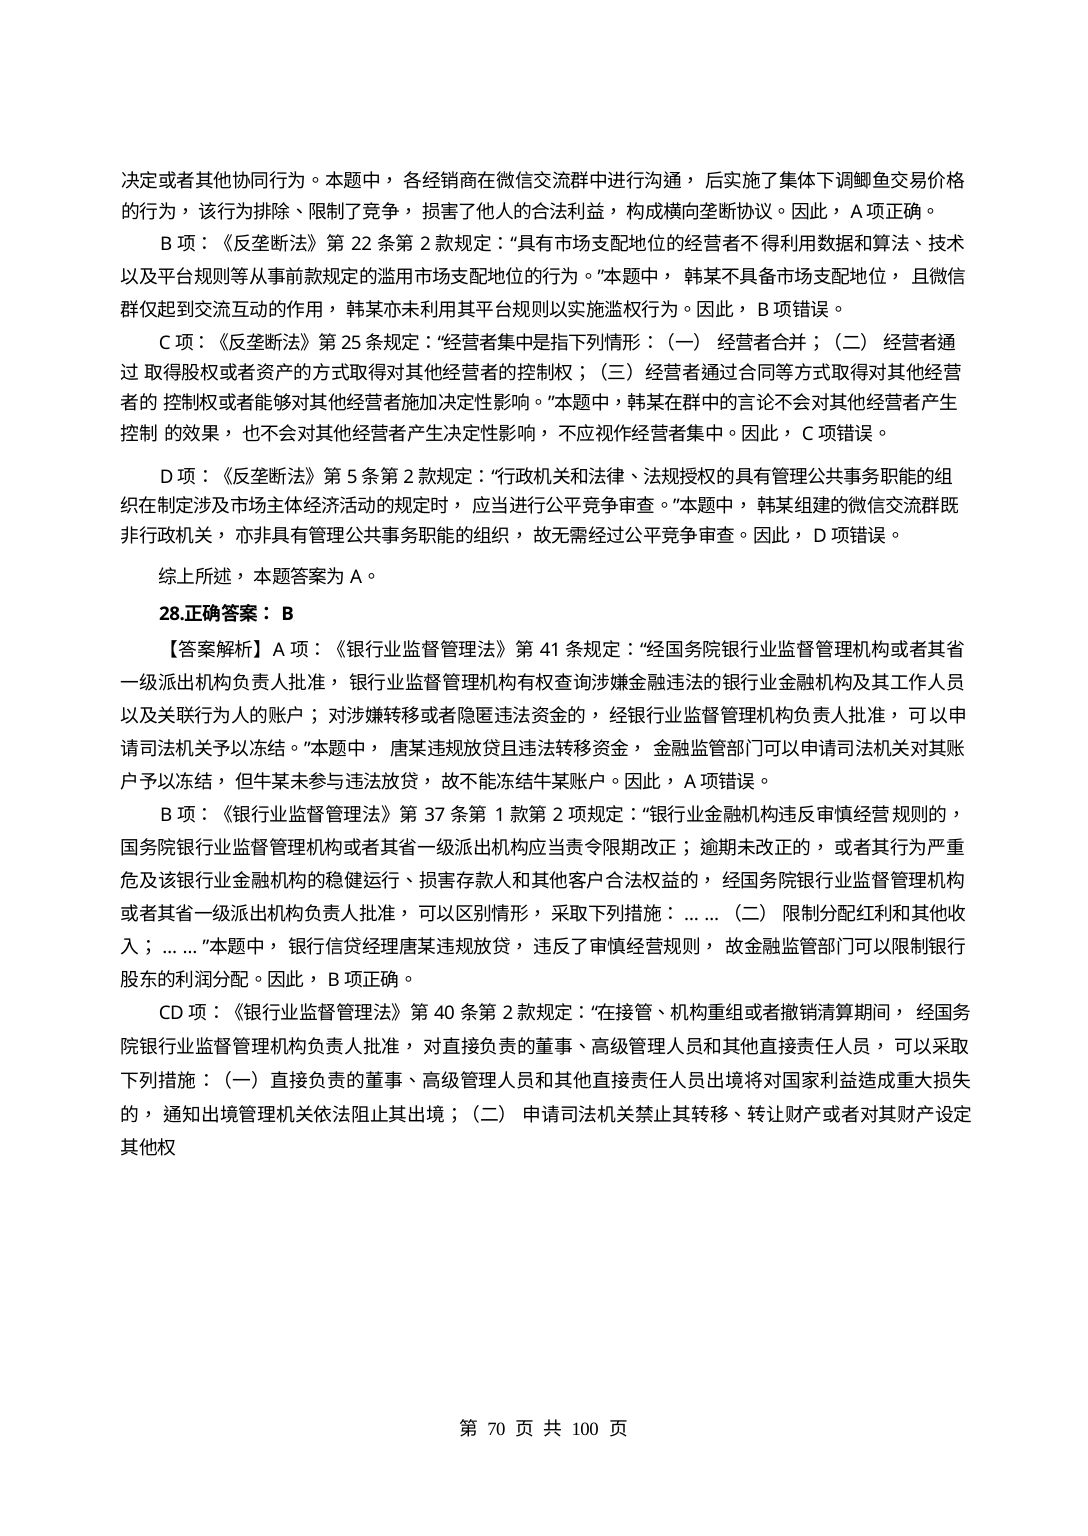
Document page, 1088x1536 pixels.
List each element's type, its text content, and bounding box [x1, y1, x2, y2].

text D 项：《反垄断法》第 5 条第 2 款规定：“行政机关和法律、法规授权的具有管理公共事务职能的组 织在制定涉及市场主体经济活动的规定时， 应当进行公平竞争审查。”本题中， 韩某组建的微信交流群既 非行政机关， 亦非具有管理公共事务职能的组织， 故无需经过公平竞争审查。因此， D 项错误。 [121, 463, 967, 547]
text C 项：《反垄断法》第 25 条规定：“经营者集中是指下列情形：（一） 经营者合并；（二） 经营者通过 取得股权或者资产的方式取得对其他经营者的控制权；（三）经营者通过合同等方式取得对其他经营者的 控制权或者能够对其他经营者施加决定性影响。”本题中，韩某在群中的言论不会对其他经营者产生控制 的效果， 也不会对其他经营者产生决定性影响， 不应视作经营者集中。因此， C 项错误。 [121, 329, 967, 445]
text CD 项：《银行业监督管理法》第 40 条第 2 款规定：“在接管、机构重组或者撤销清算期间， 经国务 院银行业监督管理机构负责人批准， 对直接负责的董事、高级管理人员和其他直接责任人员， 可以采取 下列措施：（一）直接负责的董事、高级管理人员和其他直接责任人员出境将对国家利益造成重大损失的， 通知出境管理机关依法阻止其出境；（二） 申请司法机关禁止其转移、转让财产或者对其财产设定其他权 [121, 999, 972, 1160]
text 综上所述， 本题答案为 A。 [158, 568, 972, 588]
text 【答案解析】A 项：《银行业监督管理法》第 41条规定：“经国务院银行业监督管理机构或者其省 一级派出机构负责人批准， 银行业监督管理机构有权查询涉嫌金融违法的银行业金融机构及其工作人员 以及关联行为人的账户； 对涉嫌转移或者隐匿违法资金的， 经银行业监督管理机构负责人批准， 可以申 请司法机关予以冻结。”本题中， 唐某违规放贷且违法转移资金， 金融监管部门可以申请司法机关对其账 户予以冻结， 但牛某未参与违法放贷， 故不能冻结牛某账户。因此， A 项错误。 [121, 636, 967, 793]
text 28.正确答案： B [159, 601, 972, 625]
text B 项：《银行业监督管理法》第 37 条第 1 款第 2 项规定：“银行业金融机构违反审慎经营规则的， 国务院银行业监督管理机构或者其省一级派出机构应当责令限期改正； 逾期未改正的， 或者其行为严重 危及该银行业金融机构的稳健运行、损害存款人和其他客户合法权益的， 经国务院银行业监督管理机构 或者其省一级派出机构负责人批准， 可以区别情形， 采取下列措施： … … （二） 限制分配红利和其他收 入； … … ”本题中， 银行信贷经理唐某违规放贷， 违反了审慎经营规则， 故金融监管部门可以限制银行 股东的利润分配。因此， B 项正确。 [121, 802, 967, 992]
text 决定或者其他协同行为。本题中， 各经销商在微信交流群中进行沟通， 后实施了集体下调鲫鱼交易价格 的行为， 该行为排除、限制了竞争， 损害了他人的合法利益， 构成横向垄断协议。因此， A 项正确。 [121, 167, 967, 224]
text B 项：《反垄断法》第 22 条第 2 款规定：“具有市场支配地位的经营者不得利用数据和算法、技术 以及平台规则等从事前款规定的滥用市场支配地位的行为。”本题中， 韩某不具备市场支配地位， 且微信 群仅起到交流互动的作用， 韩某亦未利用其平台规则以实施滥权行为。因此， B 项错误。 [121, 231, 967, 322]
